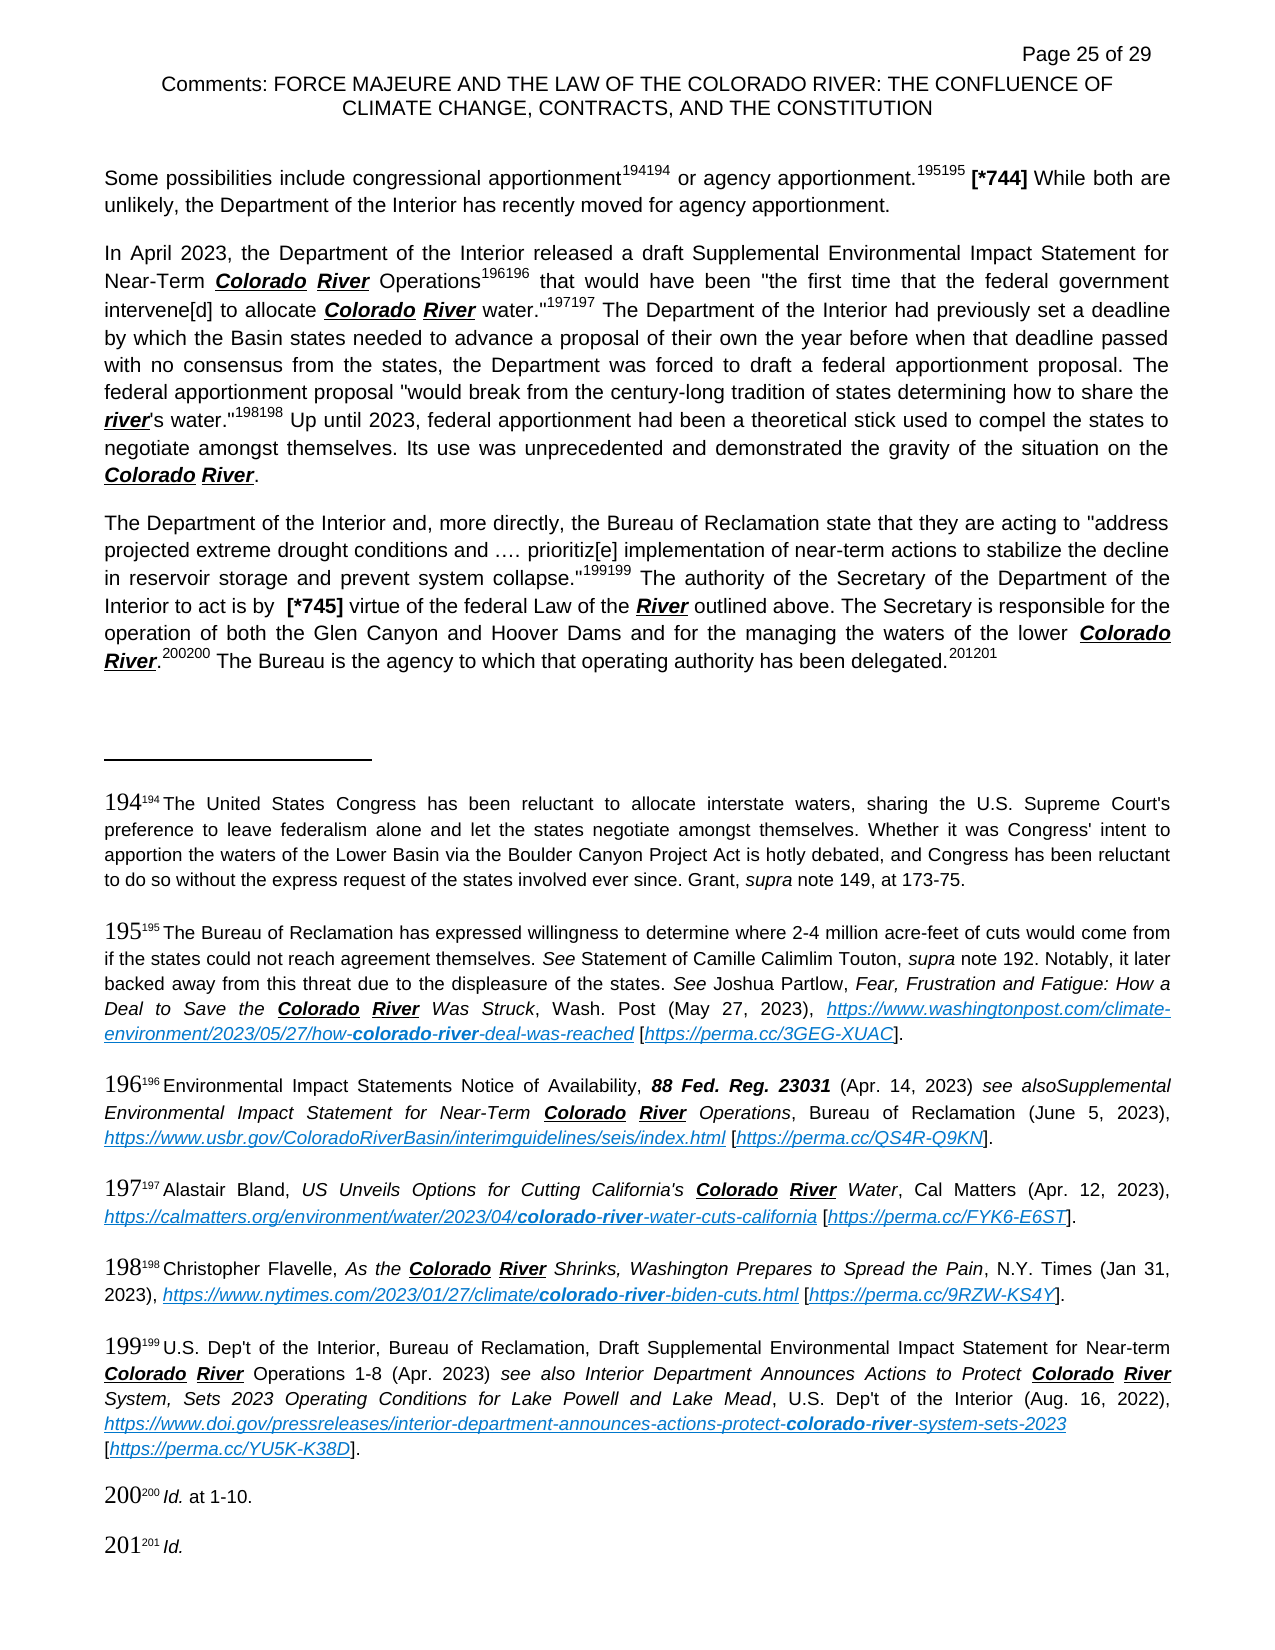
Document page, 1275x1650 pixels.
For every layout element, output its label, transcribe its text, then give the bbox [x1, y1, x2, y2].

text The Department of the Interior and, more directly, the Bureau of Reclamation state that they are acting to "address projected extreme drought conditions and .… prioritiz[e] implementation of near-term actions to stabilize the decline in reservoir storage and prevent system collapse."199 The authority of the Secretary of the Department of the Interior to act is by [*745] virtue of the federal Law of the River outlined above. The Secretary is responsible for the operation of both the Glen Canyon and Hoover Dams and for the managing the waters of the lower Colorado River.200 The Bureau is the agency to which that operating authority has been delegated.201 [104, 508, 1171, 673]
text Another alternative management structure would be federal apportionment via an administrative agency. Since 2022, the Department of the Interior, acting through the Bureau of Reclamation, has indicated that it is willing to take a more active role in the management of Colorado River water resources.192 As discussed above, the Department of the Interior already has a role in the Lower Basin, as enshrined in the Boulder Canyon Act of 1928.193 However, if the Compact were to be dissolved via force majeure, some additional regulatory scheme would need to be put into place to administer the division of water resources between competing user groups. Some possibilities include congressional apportionment194 or agency apportionment.195 [*744] While both are unlikely, the Department of the Interior has recently moved for agency apportionment. [104, 161, 1171, 217]
text In April 2023, the Department of the Interior released a draft Supplemental Environmental Impact Statement for Near-Term Colorado River Operations196 that would have been "the first time that the federal government intervene[d] to allocate Colorado River water."197 The Department of the Interior had previously set a deadline by which the Basin states needed to advance a proposal of their own the year before when that deadline passed with no consensus from the states, the Department was forced to draft a federal apportionment proposal. The federal apportionment proposal "would break from the century-long tradition of states determining how to share the river's water."198 Up until 2023, federal apportionment had been a theoretical stick used to compel the states to negotiate amongst themselves. Its use was unprecedented and demonstrated the gravity of the situation on the Colorado River. [104, 238, 1171, 487]
